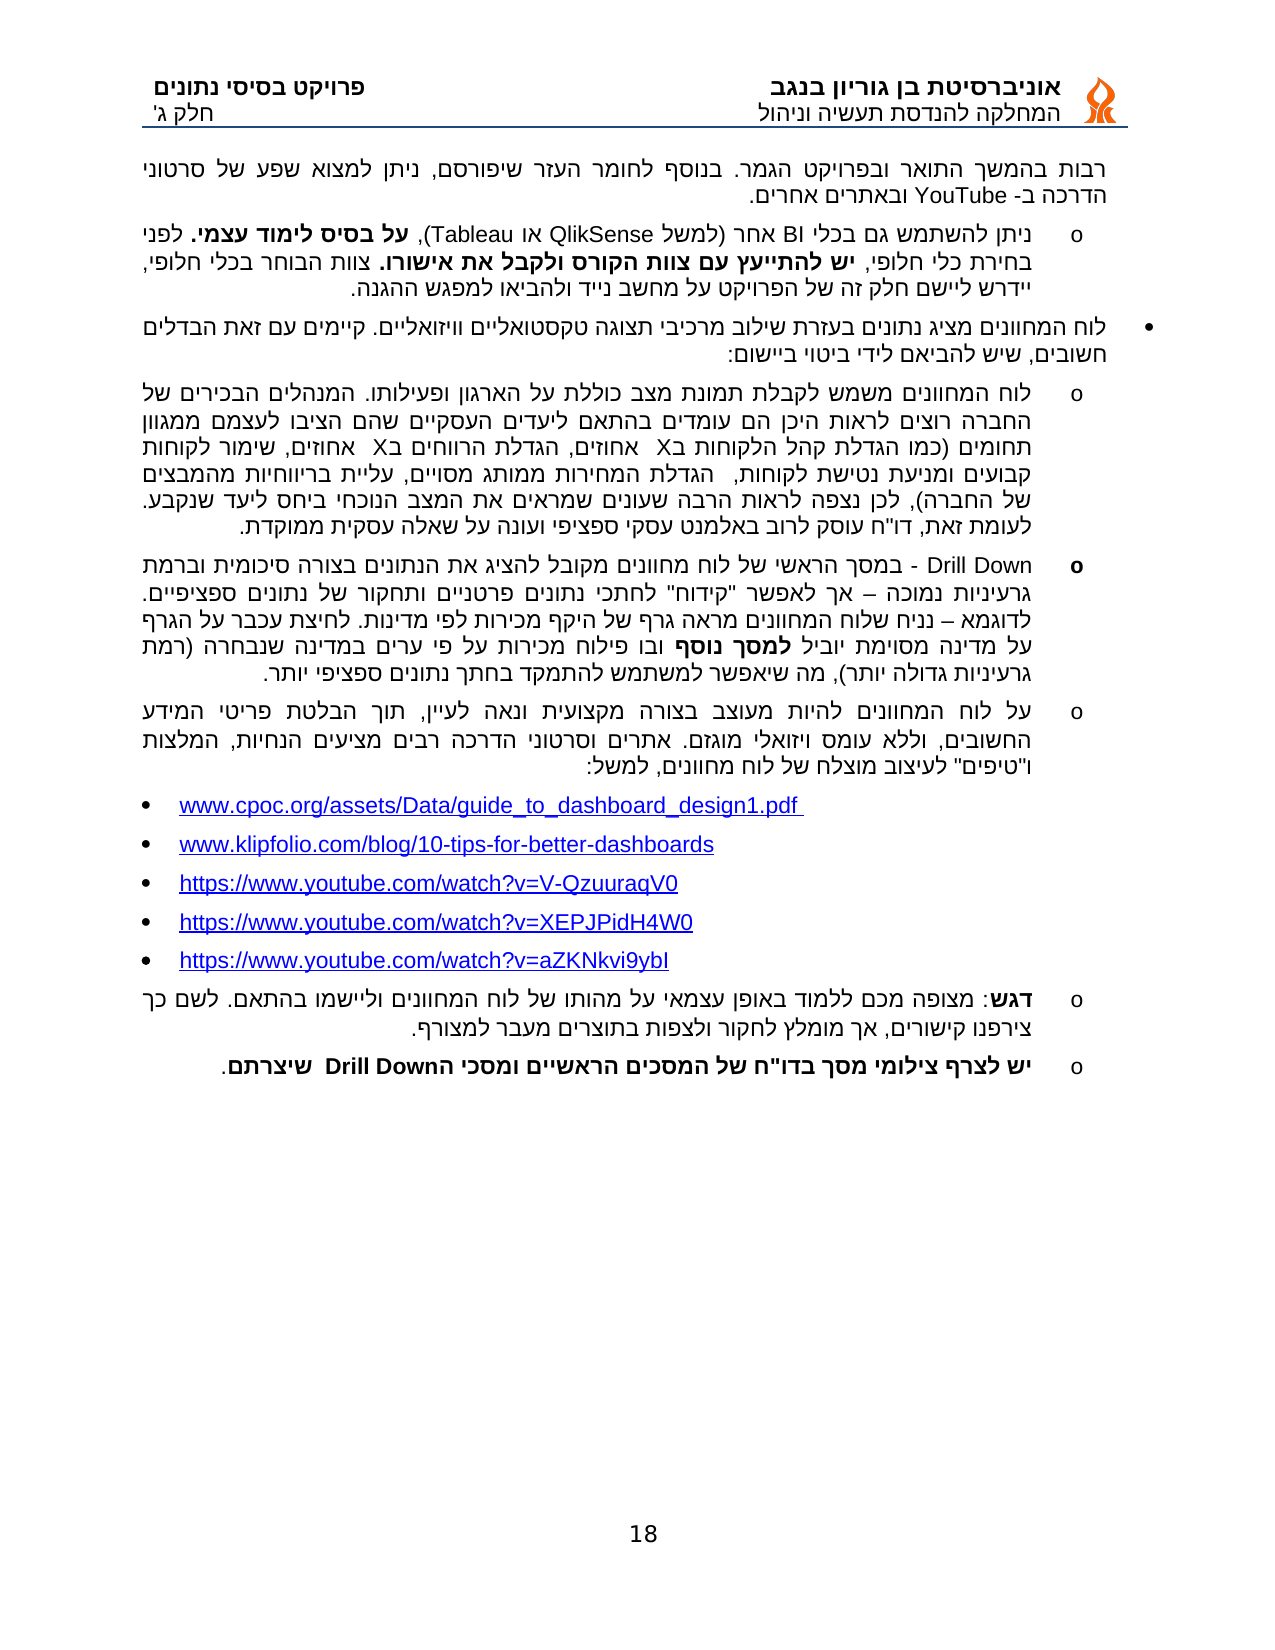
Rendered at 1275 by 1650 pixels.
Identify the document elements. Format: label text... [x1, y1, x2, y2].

list ניתן להשתמש גם בכלי BI אחר (למשל QlikSense או Tableau), על בסיס לימוד עצמי. לפני בחירת כלי חלופי, יש להתייעץ עם צוות הקורס ולקבל את אישורו. צוות הבוחר בכלי חלופי, יידרש ליישם חלק זה של הפרויקט על מחשב נייד ולהביאו למפגש ההגנה. [142, 221, 1070, 302]
list על לוח המחוונים להיות מעוצב בצורה מקצועית ונאה לעיין, תוך הבלטת פריטי המידע החשובים, וללא עומס ויזואלי מוגזם. אתרים וסרטוני הדרכה רבים מציעים הנחיות, המלצות ו"טיפים" לעיצוב מוצלח של לוח מחוונים, למשל: [142, 698, 1070, 779]
list www.cpoc.org/assets/Data/guide_to_dashboard_design1.pdf [142, 792, 1145, 818]
picture [1083, 77, 1117, 123]
list Drill Down - במסך הראשי של לוח מחוונים מקובל להציג את הנתונים בצורה סיכומית וברמת גרעיניות נמוכה – אך לאפשר "קידוח" לחתכי נתונים פרטניים ותחקור של נתונים ספציפיים. לדוגמא – נניח שלוח המחוונים מראה גרף של היקף מכירות לפי מדינות. לחיצת עכבר על הגרף על מדינה מסוימת יוביל למסך נוסף ובו פילוח מכירות על פי ערים במדינה שנבחרה (רמת גרעיניות גדולה יותר), מה שיאפשר למשתמש להתמקד בחתך נתונים ספציפי יותר. [142, 552, 1070, 686]
list https://www.youtube.com/watch?v=aZKNkvi9ybI [142, 947, 1145, 974]
list לוח המחוונים משמש לקבלת תמונת מצב כוללת על הארגון ופעילותו. המנהלים הבכירים של החברה רוצים לראות היכן הם עומדים בהתאם ליעדים העסקיים שהם הציבו לעצמם ממגוון תחומים (כמו הגדלת קהל הלקוחות בX אחוזים, הגדלת הרווחים בX אחוזים, שימור לקוחות קבועים ומניעת נטישת לקוחות, הגדלת המחירות ממותג מסויים, עליית בריווחיות מהמבצים של החברה), לכן נצפה לראות הרבה שעונים שמראים את המצב הנוכחי ביחס ליעד שנקבע. לעומת זאת, דו"ח עוסק לרוב באלמנט עסקי ספציפי ועונה על שאלה עסקית ממוקדת. [142, 379, 1070, 539]
list לוח המחוונים מציג נתונים בעזרת שילוב מרכיבי תצוגה טקסטואליים וויזואליים. קיימים עם זאת הבדלים חשובים, שיש להביאם לידי ביטוי ביישום: [142, 314, 1145, 367]
list https://www.youtube.com/watch?v=XEPJPidH4W0 [142, 908, 1145, 935]
list www.klipfolio.com/blog/10-tips-for-better-dashboards [142, 831, 1145, 857]
list https://www.youtube.com/watch?v=V-QzuuraqV0 [142, 869, 1145, 896]
list יש לצרף צילומי מסך בדו"ח של המסכים הראשיים ומסכי הDrill Down שיצרתם. [142, 1053, 1070, 1082]
list דגש: מצופה מכם ללמוד באופן עצמאי על מהותו של לוח המחוונים וליישמו בהתאם. לשם כך צירפנו קישורים, אך מומלץ לחקור ולצפות בתוצרים מעבר למצורף. [142, 986, 1070, 1041]
